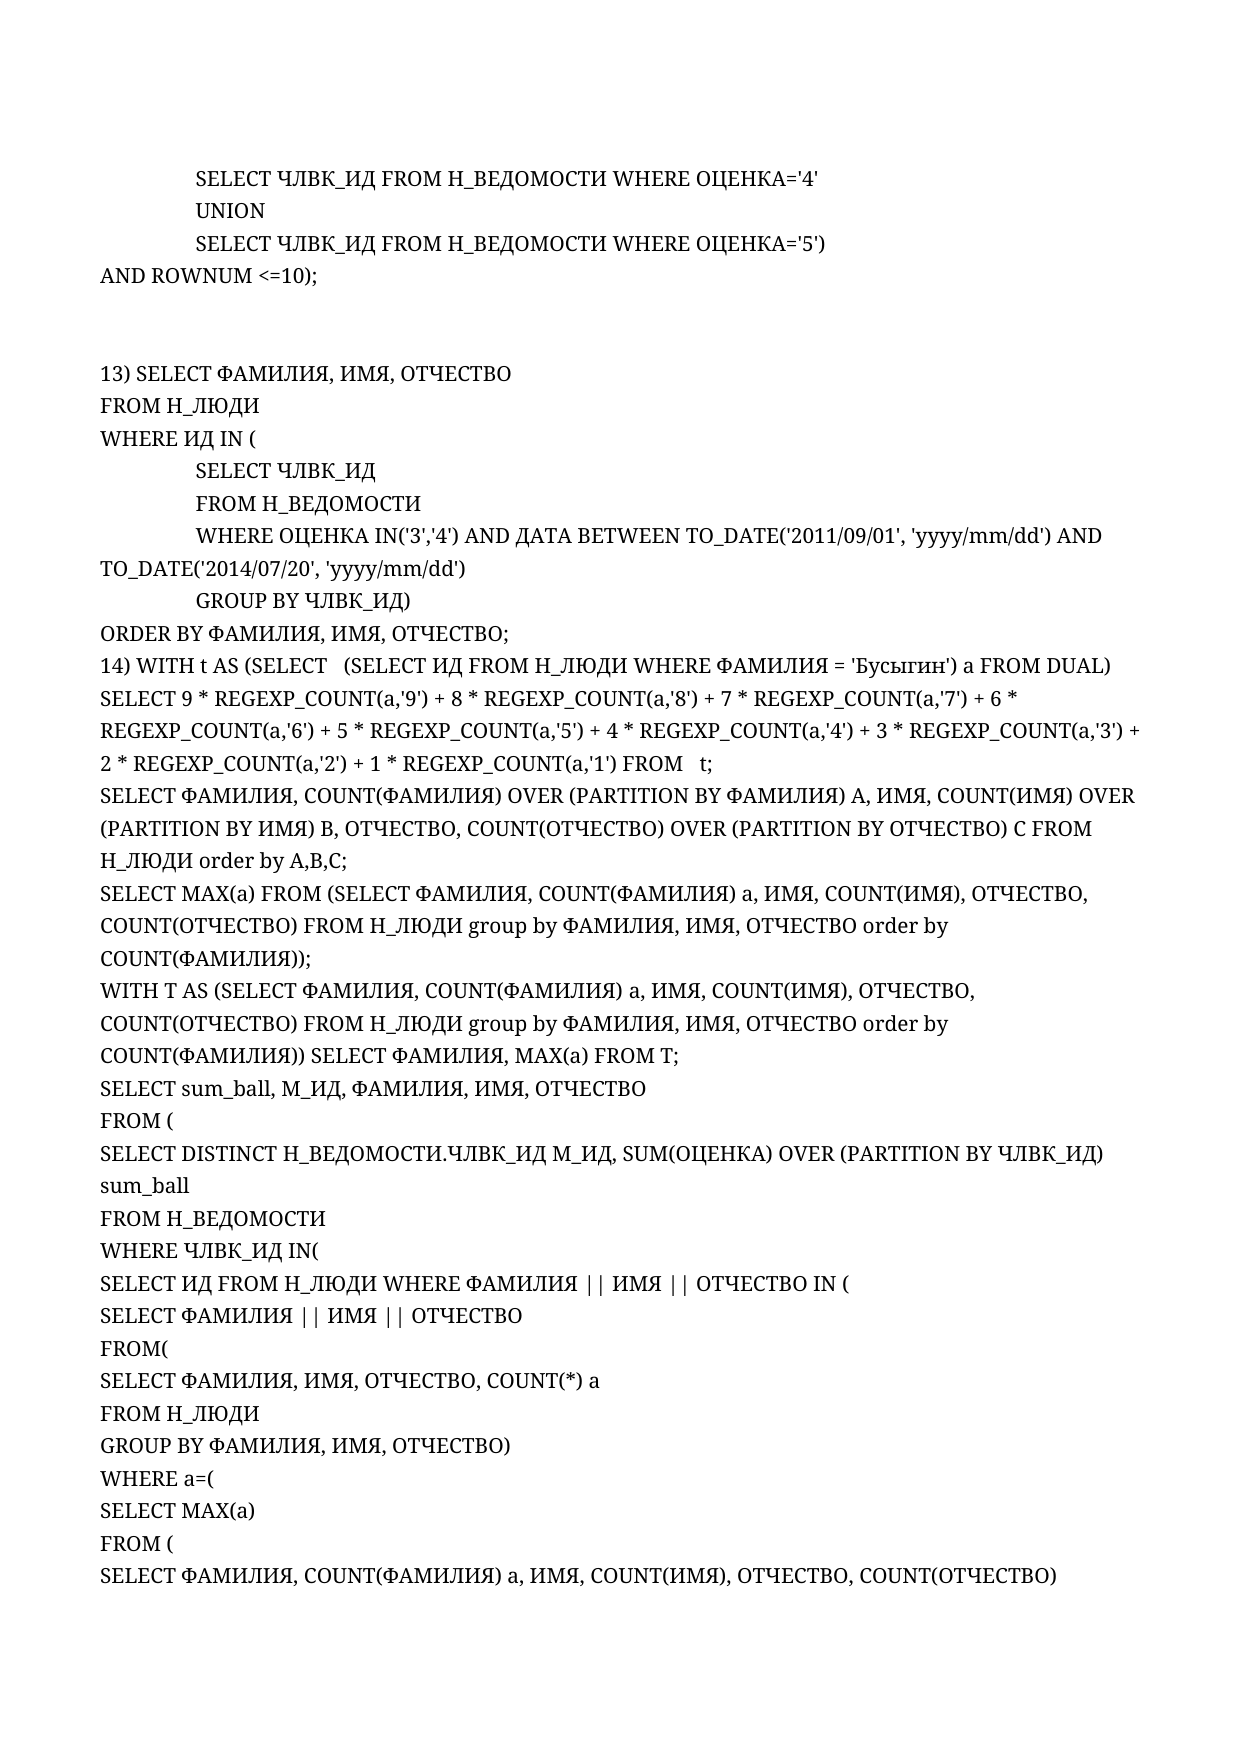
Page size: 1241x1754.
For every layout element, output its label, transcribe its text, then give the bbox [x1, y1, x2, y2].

text AND ROWNUM <=10); [100, 259, 1150, 292]
text SELECT ЧЛВК_ИД [100, 454, 1150, 487]
text FROM Н_ЛЮДИ [100, 389, 1150, 422]
text SELECT ИД FROM Н_ЛЮДИ WHERE ФАМИЛИЯ || ИМЯ || ОТЧЕСТВО IN ( [100, 1267, 1150, 1299]
text SELECT ФАМИЛИЯ, COUNT(ФАМИЛИЯ) OVER (PARTITION BY ФАМИЛИЯ) A, ИМЯ, COUNT(ИМЯ) OVER (PARTITION BY ИМЯ) B, ОТЧЕСТВО, COUNT(ОТЧЕСТВО) OVER (PARTITION BY ОТЧЕСТВО) C FROM Н_ЛЮДИ order by A,B,C; [100, 779, 1150, 877]
text WHERE ЧЛВК_ИД IN( [100, 1234, 1150, 1267]
text 13) SELECT ФАМИЛИЯ, ИМЯ, ОТЧЕСТВО [100, 357, 1150, 389]
text FROM( [100, 1332, 1150, 1364]
text ORDER BY ФАМИЛИЯ, ИМЯ, ОТЧЕСТВО; [100, 617, 1150, 649]
text SELECT MAX(a) FROM (SELECT ФАМИЛИЯ, COUNT(ФАМИЛИЯ) a, ИМЯ, COUNT(ИМЯ), ОТЧЕСТВО, COUNT(ОТЧЕСТВО) FROM Н_ЛЮДИ group by ФАМИЛИЯ, ИМЯ, ОТЧЕСТВО order by COUNT(ФАМИЛИЯ)); [100, 877, 1150, 974]
text SELECT ФАМИЛИЯ, ИМЯ, ОТЧЕСТВО, COUNT(*) a [100, 1364, 1150, 1397]
text SELECT ЧЛВК_ИД FROM Н_ВЕДОМОСТИ WHERE ОЦЕНКА='4' [100, 162, 1150, 194]
text WHERE ИД IN ( [100, 422, 1150, 454]
text SELECT DISTINCT Н_ВЕДОМОСТИ.ЧЛВК_ИД М_ИД, SUM(ОЦЕНКА) OVER (PARTITION BY ЧЛВК_ИД) sum_ball [100, 1137, 1150, 1202]
text UNION [100, 194, 1150, 227]
text WHERE ОЦЕНКА IN('3','4') AND ДАТА BETWEEN TO_DATE('2011/09/01', 'yyyy/mm/dd') AND TO_DATE('2014/07/20', 'yyyy/mm/dd') [100, 519, 1150, 584]
text GROUP BY ФАМИЛИЯ, ИМЯ, ОТЧЕСТВО) [100, 1429, 1150, 1462]
text SELECT sum_ball, М_ИД, ФАМИЛИЯ, ИМЯ, ОТЧЕСТВО [100, 1072, 1150, 1104]
text WITH T AS (SELECT ФАМИЛИЯ, COUNT(ФАМИЛИЯ) a, ИМЯ, COUNT(ИМЯ), ОТЧЕСТВО, COUNT(ОТЧЕСТВО) FROM Н_ЛЮДИ group by ФАМИЛИЯ, ИМЯ, ОТЧЕСТВО order by COUNT(ФАМИЛИЯ)) SELECT ФАМИЛИЯ, MAX(a) FROM T; [100, 974, 1150, 1072]
text FROM ( [100, 1104, 1150, 1137]
text GROUP BY ЧЛВК_ИД) [100, 584, 1150, 617]
text SELECT ФАМИЛИЯ || ИМЯ || ОТЧЕСТВО [100, 1299, 1150, 1332]
text FROM Н_ВЕДОМОСТИ [100, 487, 1150, 519]
text SELECT ЧЛВК_ИД FROM Н_ВЕДОМОСТИ WHERE ОЦЕНКА='5') [100, 227, 1150, 259]
text FROM Н_ВЕДОМОСТИ [100, 1202, 1150, 1234]
text SELECT ФАМИЛИЯ, COUNT(ФАМИЛИЯ) a, ИМЯ, COUNT(ИМЯ), ОТЧЕСТВО, COUNT(ОТЧЕСТВО) [100, 1559, 1150, 1592]
text WHERE a=( [100, 1462, 1150, 1494]
text FROM ( [100, 1527, 1150, 1559]
text 14) WITH t AS (SELECT (SELECT ИД FROM Н_ЛЮДИ WHERE ФАМИЛИЯ = 'Бусыгин') a FROM DUAL) SELECT 9 * REGEXP_COUNT(a,'9') + 8 * REGEXP_COUNT(a,'8') + 7 * REGEXP_COUNT(a,'7') + 6 * REGEXP_COUNT(a,'6') + 5 * REGEXP_COUNT(a,'5') + 4 * REGEXP_COUNT(a,'4') + 3 * REGEXP_COUNT(a,'3') + 2 * REGEXP_COUNT(a,'2') + 1 * REGEXP_COUNT(a,'1') FROM t; [100, 649, 1150, 779]
text FROM Н_ЛЮДИ [100, 1397, 1150, 1429]
text SELECT MAX(a) [100, 1494, 1150, 1527]
